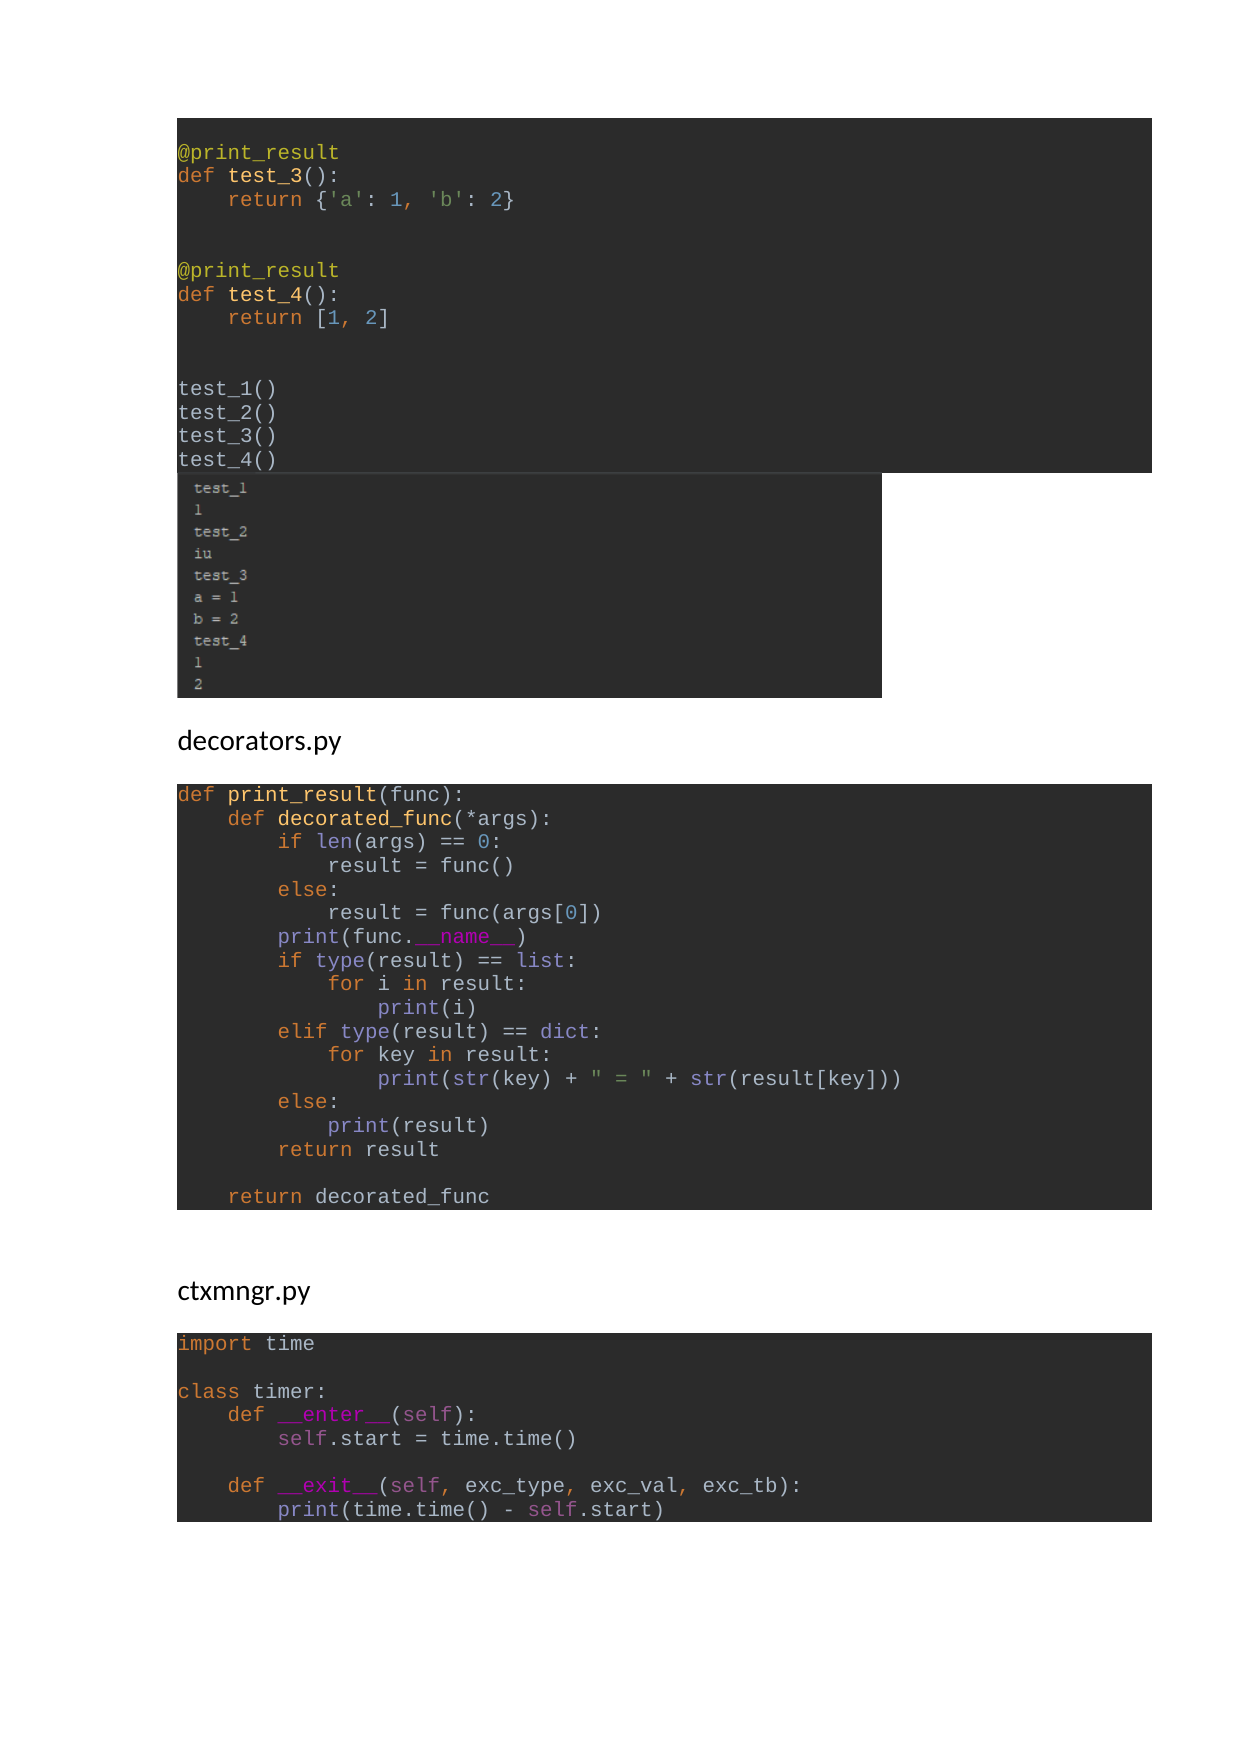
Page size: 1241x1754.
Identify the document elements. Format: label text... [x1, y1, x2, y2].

picture [177, 472, 882, 698]
text ctxmngr.py [177, 1272, 1152, 1307]
text decorators.py [177, 722, 1152, 758]
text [177, 118, 1152, 473]
text import time class timer: def __enter__(self): self.start = time.time() def __exit__(self, exc_type, exc_val, exc_tb): print(time.time() - self.start) [177, 1333, 1152, 1522]
text def print_result(func): def decorated_func(*args): if len(args) == 0: result = func() else: result = func(args[0]) print(func.__name__) if type(result) == list: for i in result: print(i) elif type(result) == dict: for key in result: print(str(key) + " = " + str(result[key])) else: print(result) return result return decorated_func [177, 784, 1152, 1210]
